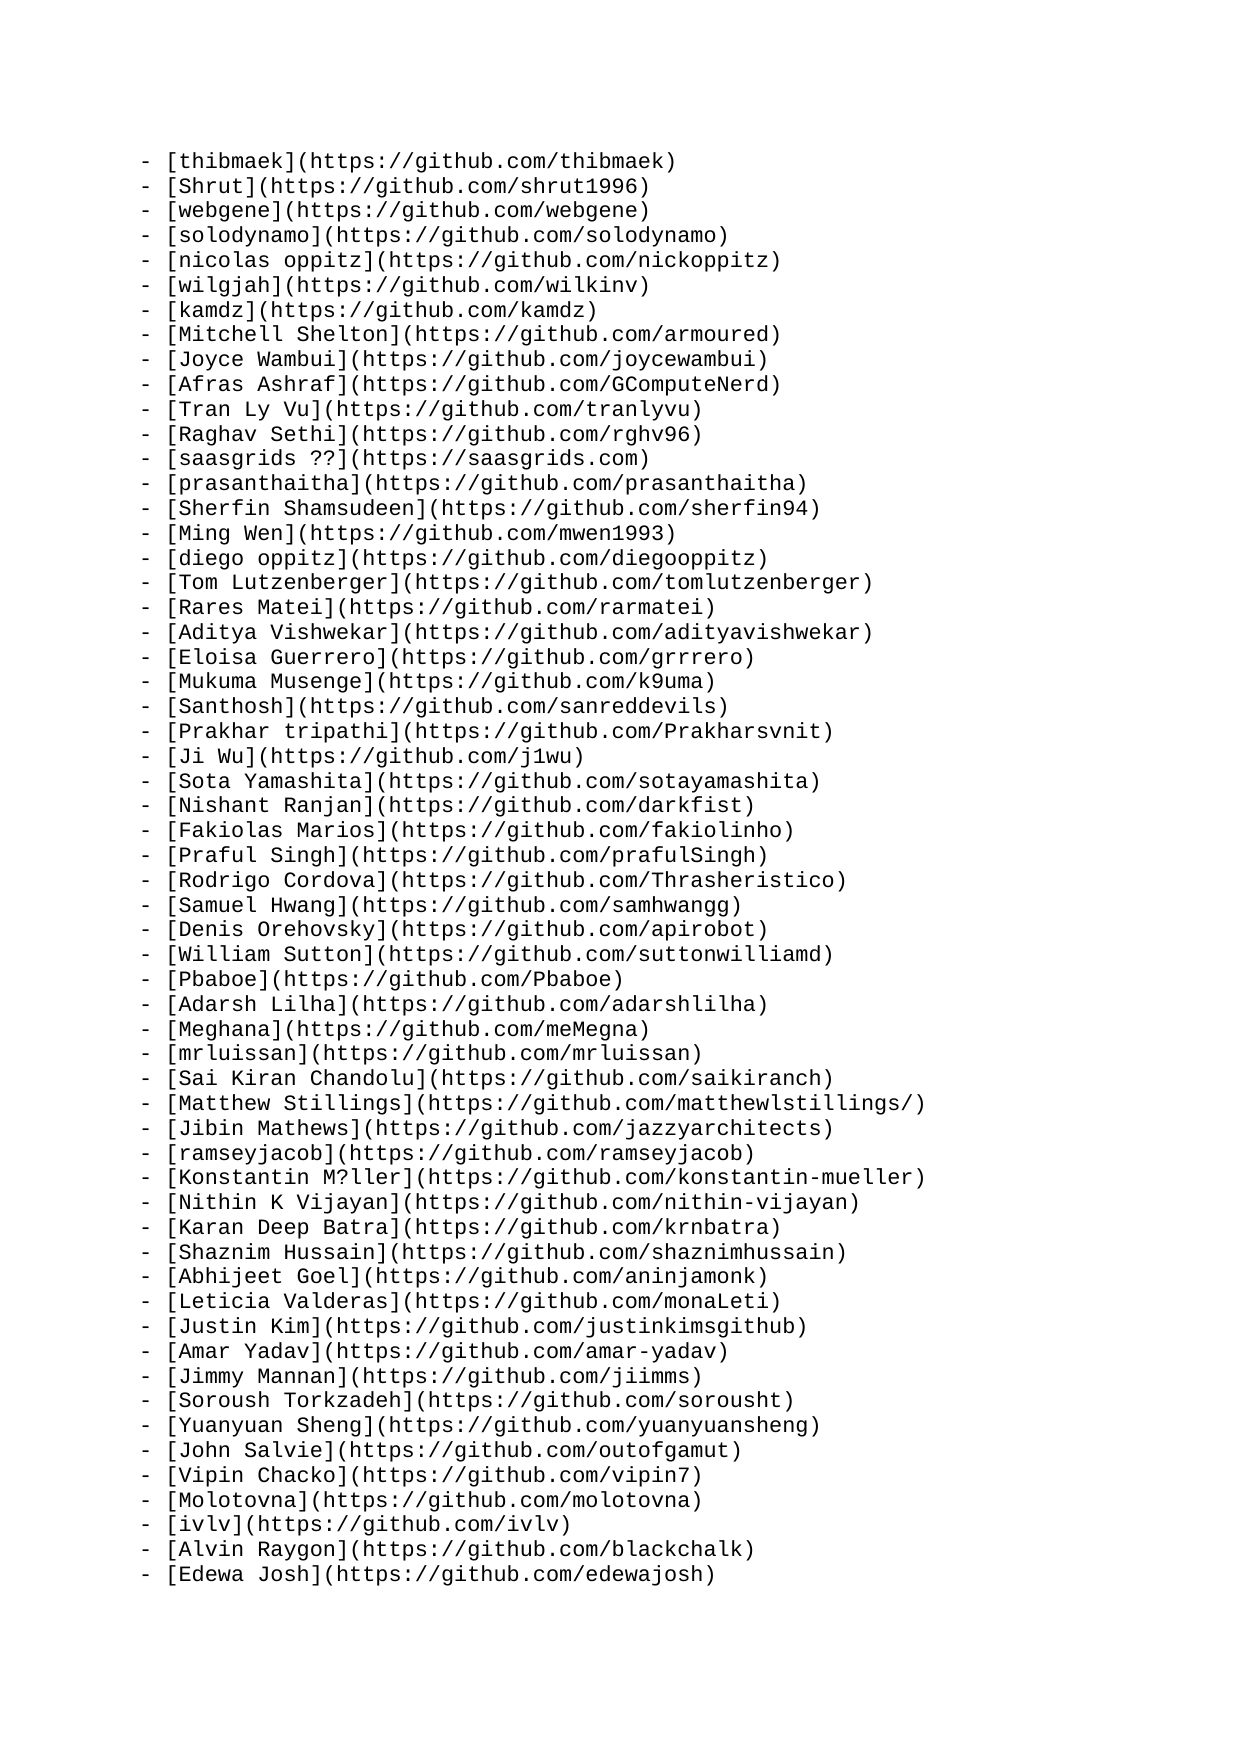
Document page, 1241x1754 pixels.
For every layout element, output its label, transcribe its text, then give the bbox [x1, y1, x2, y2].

text - [Mukuma Musenge](https://github.com/k9uma) [139, 671, 1101, 695]
text - [Justin Kim](https://github.com/justinkimsgithub) [139, 1315, 1101, 1340]
text - [diego oppitz](https://github.com/diegooppitz) [139, 547, 1101, 571]
text - [Ji Wu](https://github.com/j1wu) [139, 745, 1101, 770]
text - [Abhijeet Goel](https://github.com/aninjamonk) [139, 1266, 1101, 1290]
text - [Molotovna](https://github.com/molotovna) [139, 1489, 1101, 1513]
text - [Alvin Raygon](https://github.com/blackchalk) [139, 1538, 1101, 1563]
text - [mrluissan](https://github.com/mrluissan) [139, 1042, 1101, 1067]
text - [Jibin Mathews](https://github.com/jazzyarchitects) [139, 1117, 1101, 1142]
text - [nicolas oppitz](https://github.com/nickoppitz) [139, 249, 1101, 274]
text - [Nishant Ranjan](https://github.com/darkfist) [139, 794, 1101, 819]
text - [Yuanyuan Sheng](https://github.com/yuanyuansheng) [139, 1414, 1101, 1439]
text - [Leticia Valderas](https://github.com/monaLeti) [139, 1290, 1101, 1315]
text - [Pbaboe](https://github.com/Pbaboe) [139, 968, 1101, 993]
text - [kamdz](https://github.com/kamdz) [139, 299, 1101, 323]
text - [Karan Deep Batra](https://github.com/krnbatra) [139, 1216, 1101, 1241]
text - [Ming Wen](https://github.com/mwen1993) [139, 522, 1101, 547]
text - [Praful Singh](https://github.com/prafulSingh) [139, 844, 1101, 869]
text - [Sherfin Shamsudeen](https://github.com/sherfin94) [139, 497, 1101, 522]
text - [Aditya Vishwekar](https://github.com/adityavishwekar) [139, 621, 1101, 646]
text - [Samuel Hwang](https://github.com/samhwangg) [139, 894, 1101, 918]
text - [ivlv](https://github.com/ivlv) [139, 1513, 1101, 1538]
text - [thibmaek](https://github.com/thibmaek) [139, 150, 1101, 175]
text - [Shrut](https://github.com/shrut1996) [139, 175, 1101, 199]
text - [wilgjah](https://github.com/wilkinv) [139, 274, 1101, 299]
text - [webgene](https://github.com/webgene) [139, 199, 1101, 224]
text - [Fakiolas Marios](https://github.com/fakiolinho) [139, 819, 1101, 844]
text - [ramseyjacob](https://github.com/ramseyjacob) [139, 1142, 1101, 1166]
text - [Tom Lutzenberger](https://github.com/tomlutzenberger) [139, 571, 1101, 596]
text - [prasanthaitha](https://github.com/prasanthaitha) [139, 472, 1101, 497]
text - [William Sutton](https://github.com/suttonwilliamd) [139, 943, 1101, 968]
text - [Adarsh Lilha](https://github.com/adarshlilha) [139, 993, 1101, 1018]
text - [Joyce Wambui](https://github.com/joycewambui) [139, 348, 1101, 373]
text - [Konstantin M?ller](https://github.com/konstantin-mueller) [139, 1166, 1101, 1191]
text - [Nithin K Vijayan](https://github.com/nithin-vijayan) [139, 1191, 1101, 1216]
text - [Matthew Stillings](https://github.com/matthewlstillings/) [139, 1092, 1101, 1117]
text - [Rares Matei](https://github.com/rarmatei) [139, 596, 1101, 621]
text - [Sota Yamashita](https://github.com/sotayamashita) [139, 770, 1101, 794]
text - [saasgrids ??](https://saasgrids.com) [139, 447, 1101, 472]
text - [Raghav Sethi](https://github.com/rghv96) [139, 423, 1101, 447]
text - [Sai Kiran Chandolu](https://github.com/saikiranch) [139, 1067, 1101, 1092]
text - [Tran Ly Vu](https://github.com/tranlyvu) [139, 398, 1101, 423]
text - [Meghana](https://github.com/meMegna) [139, 1018, 1101, 1042]
text - [Mitchell Shelton](https://github.com/armoured) [139, 323, 1101, 348]
text - [solodynamo](https://github.com/solodynamo) [139, 224, 1101, 249]
text - [Rodrigo Cordova](https://github.com/Thrasheristico) [139, 869, 1101, 894]
text - [John Salvie](https://github.com/outofgamut) [139, 1439, 1101, 1464]
text - [Amar Yadav](https://github.com/amar-yadav) [139, 1340, 1101, 1365]
text - [Soroush Torkzadeh](https://github.com/sorousht) [139, 1389, 1101, 1414]
text - [Shaznim Hussain](https://github.com/shaznimhussain) [139, 1241, 1101, 1266]
text - [Afras Ashraf](https://github.com/GComputeNerd) [139, 373, 1101, 398]
text - [Eloisa Guerrero](https://github.com/grrrero) [139, 646, 1101, 671]
text - [Santhosh](https://github.com/sanreddevils) [139, 695, 1101, 720]
text - [Edewa Josh](https://github.com/edewajosh) [139, 1563, 1101, 1588]
text - [Prakhar tripathi](https://github.com/Prakharsvnit) [139, 720, 1101, 745]
text - [Vipin Chacko](https://github.com/vipin7) [139, 1464, 1101, 1489]
text - [Denis Orehovsky](https://github.com/apirobot) [139, 918, 1101, 943]
text - [Jimmy Mannan](https://github.com/jiimms) [139, 1365, 1101, 1389]
